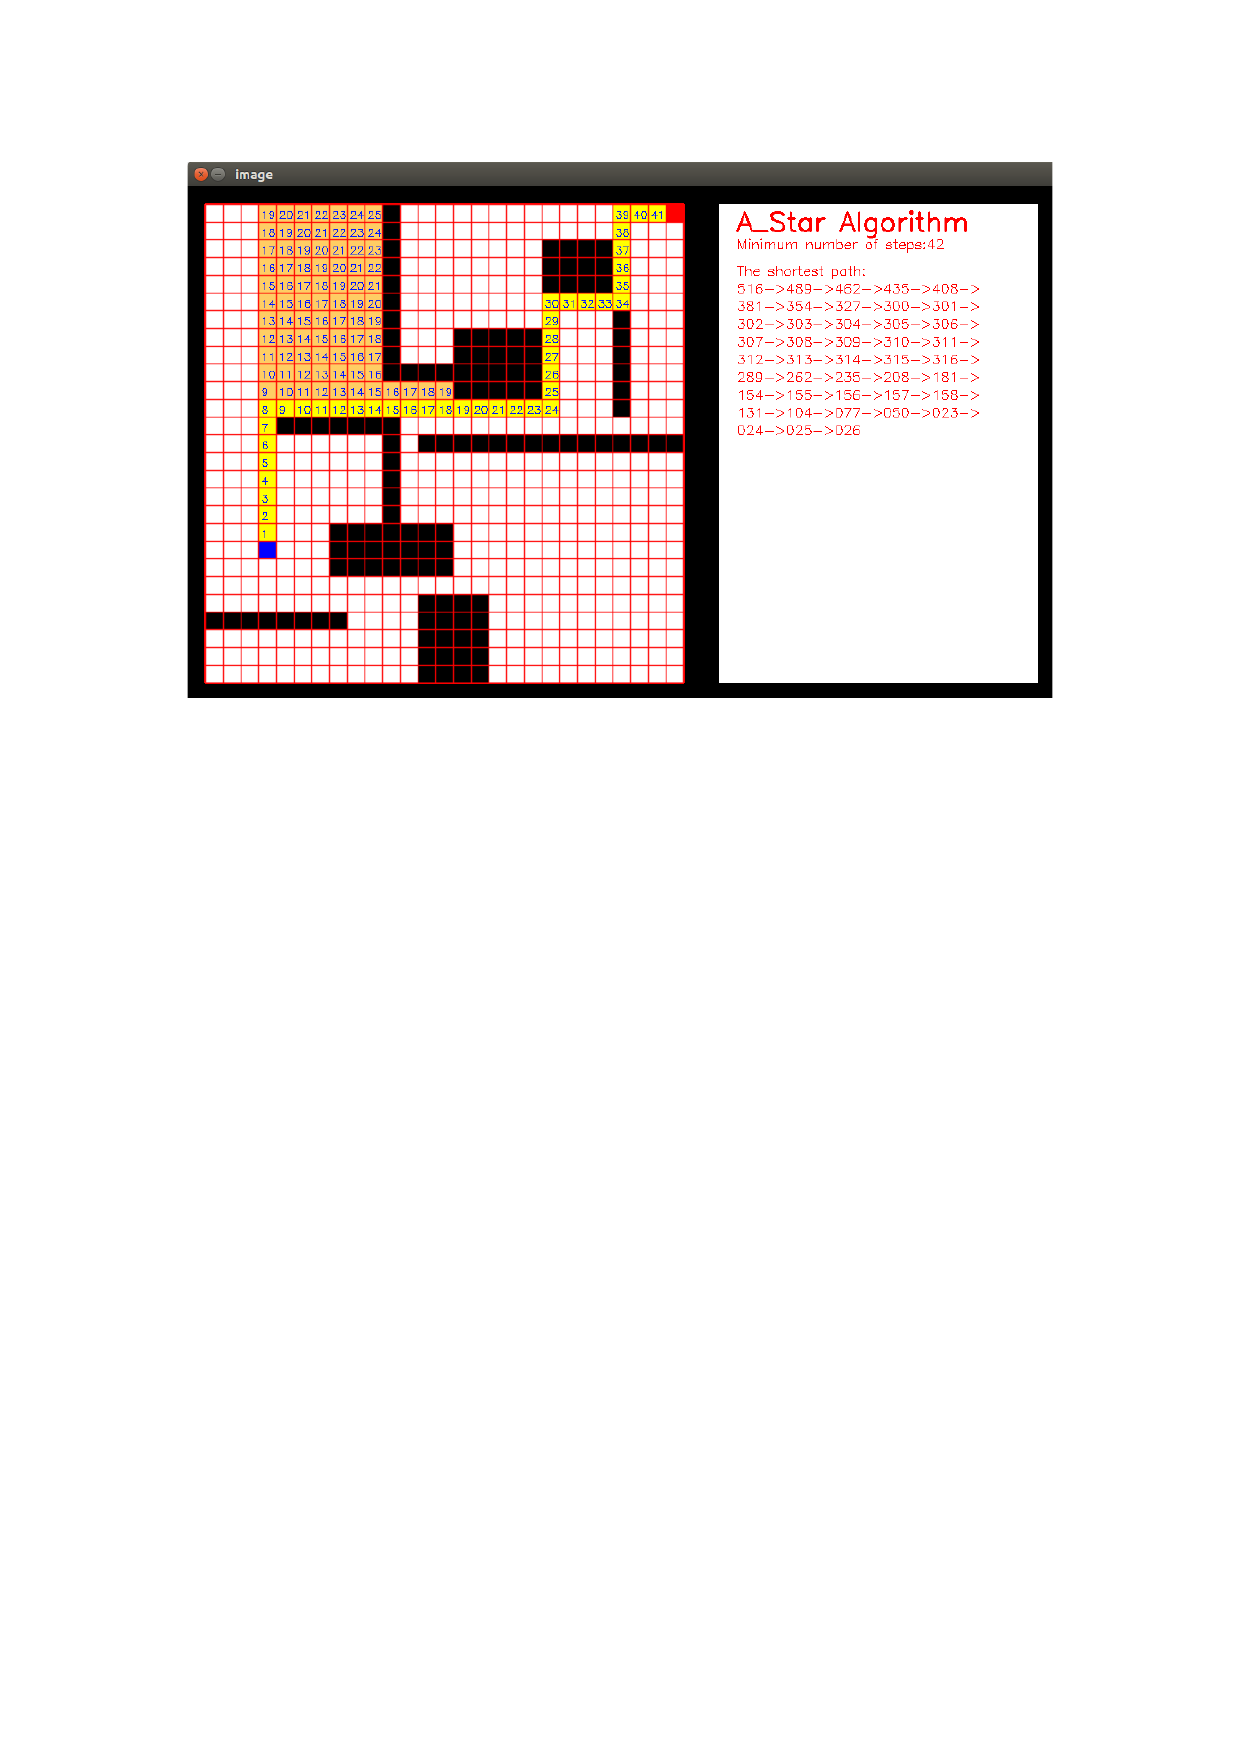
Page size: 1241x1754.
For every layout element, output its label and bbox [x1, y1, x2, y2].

picture [187, 162, 1053, 698]
